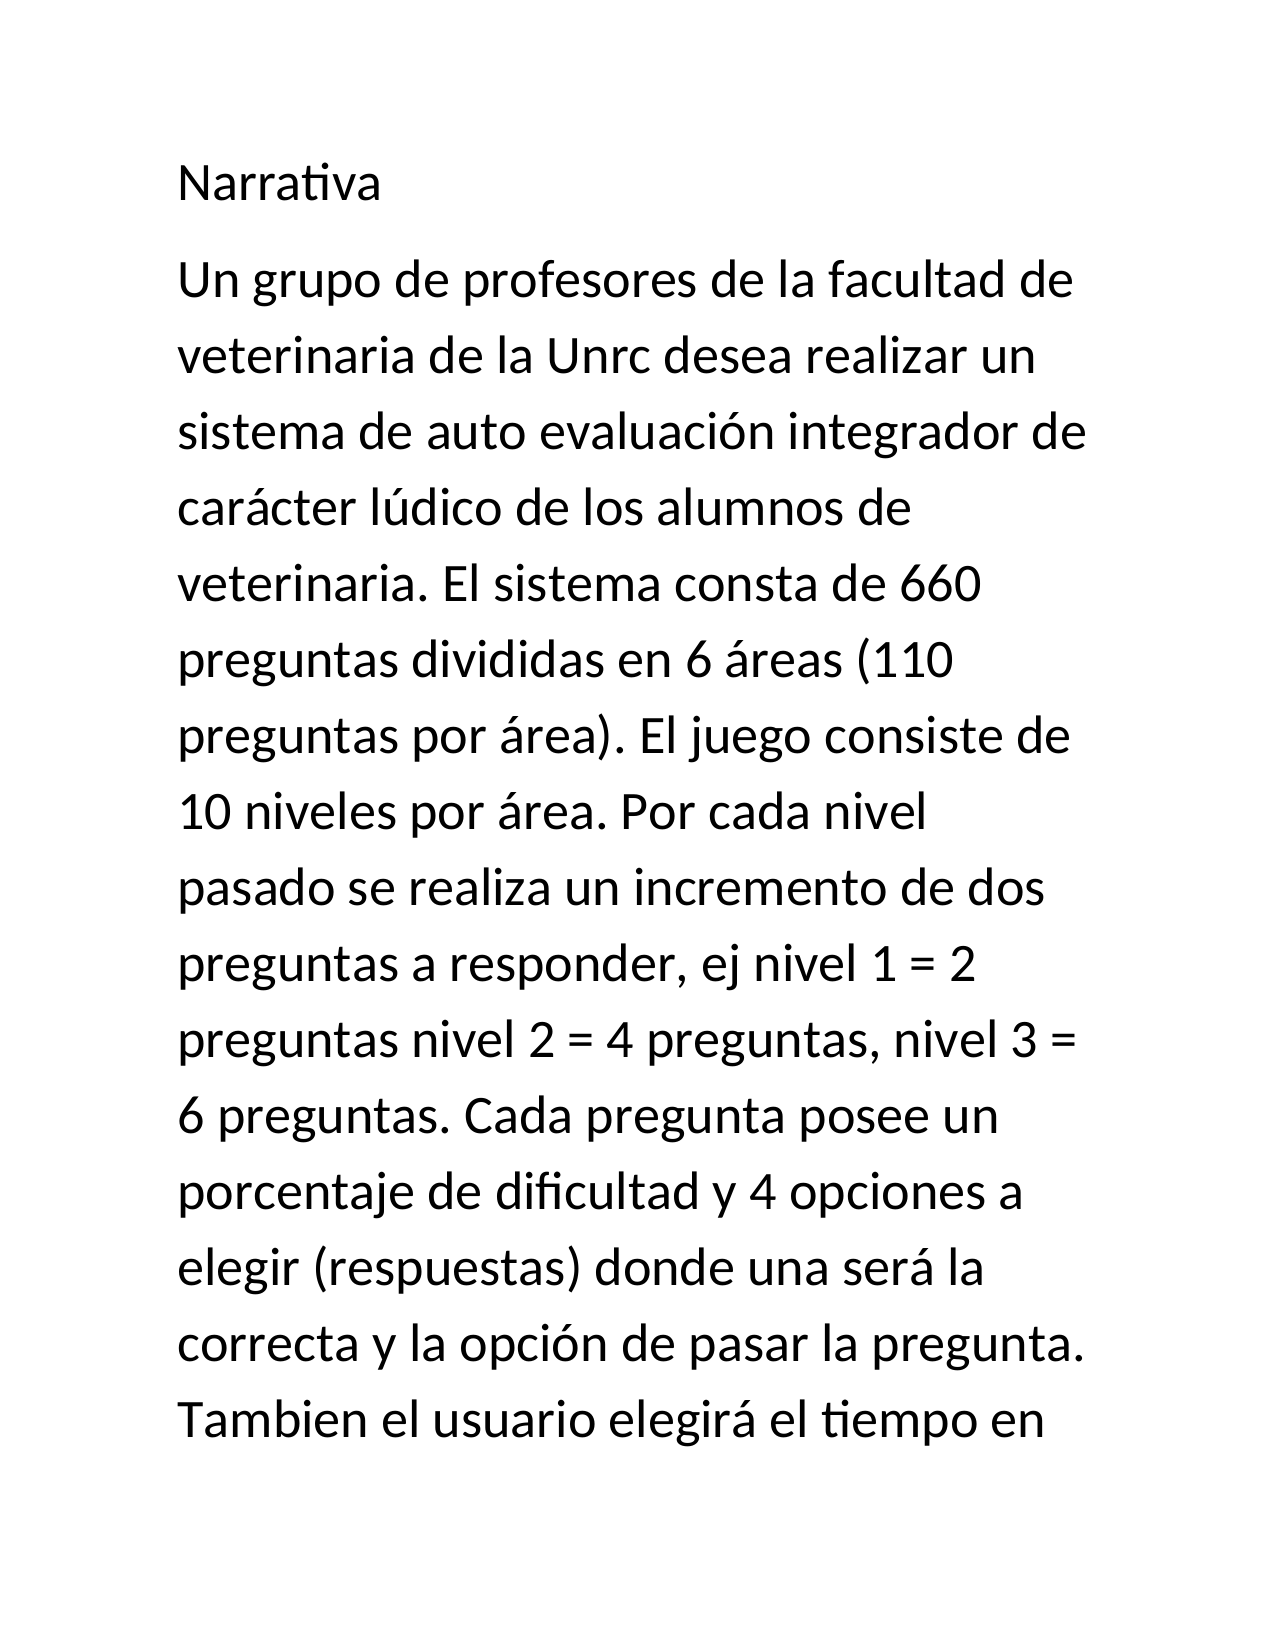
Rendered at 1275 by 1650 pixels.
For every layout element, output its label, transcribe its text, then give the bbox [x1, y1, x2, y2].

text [177, 244, 1098, 1451]
text Narrativa [177, 148, 1098, 214]
